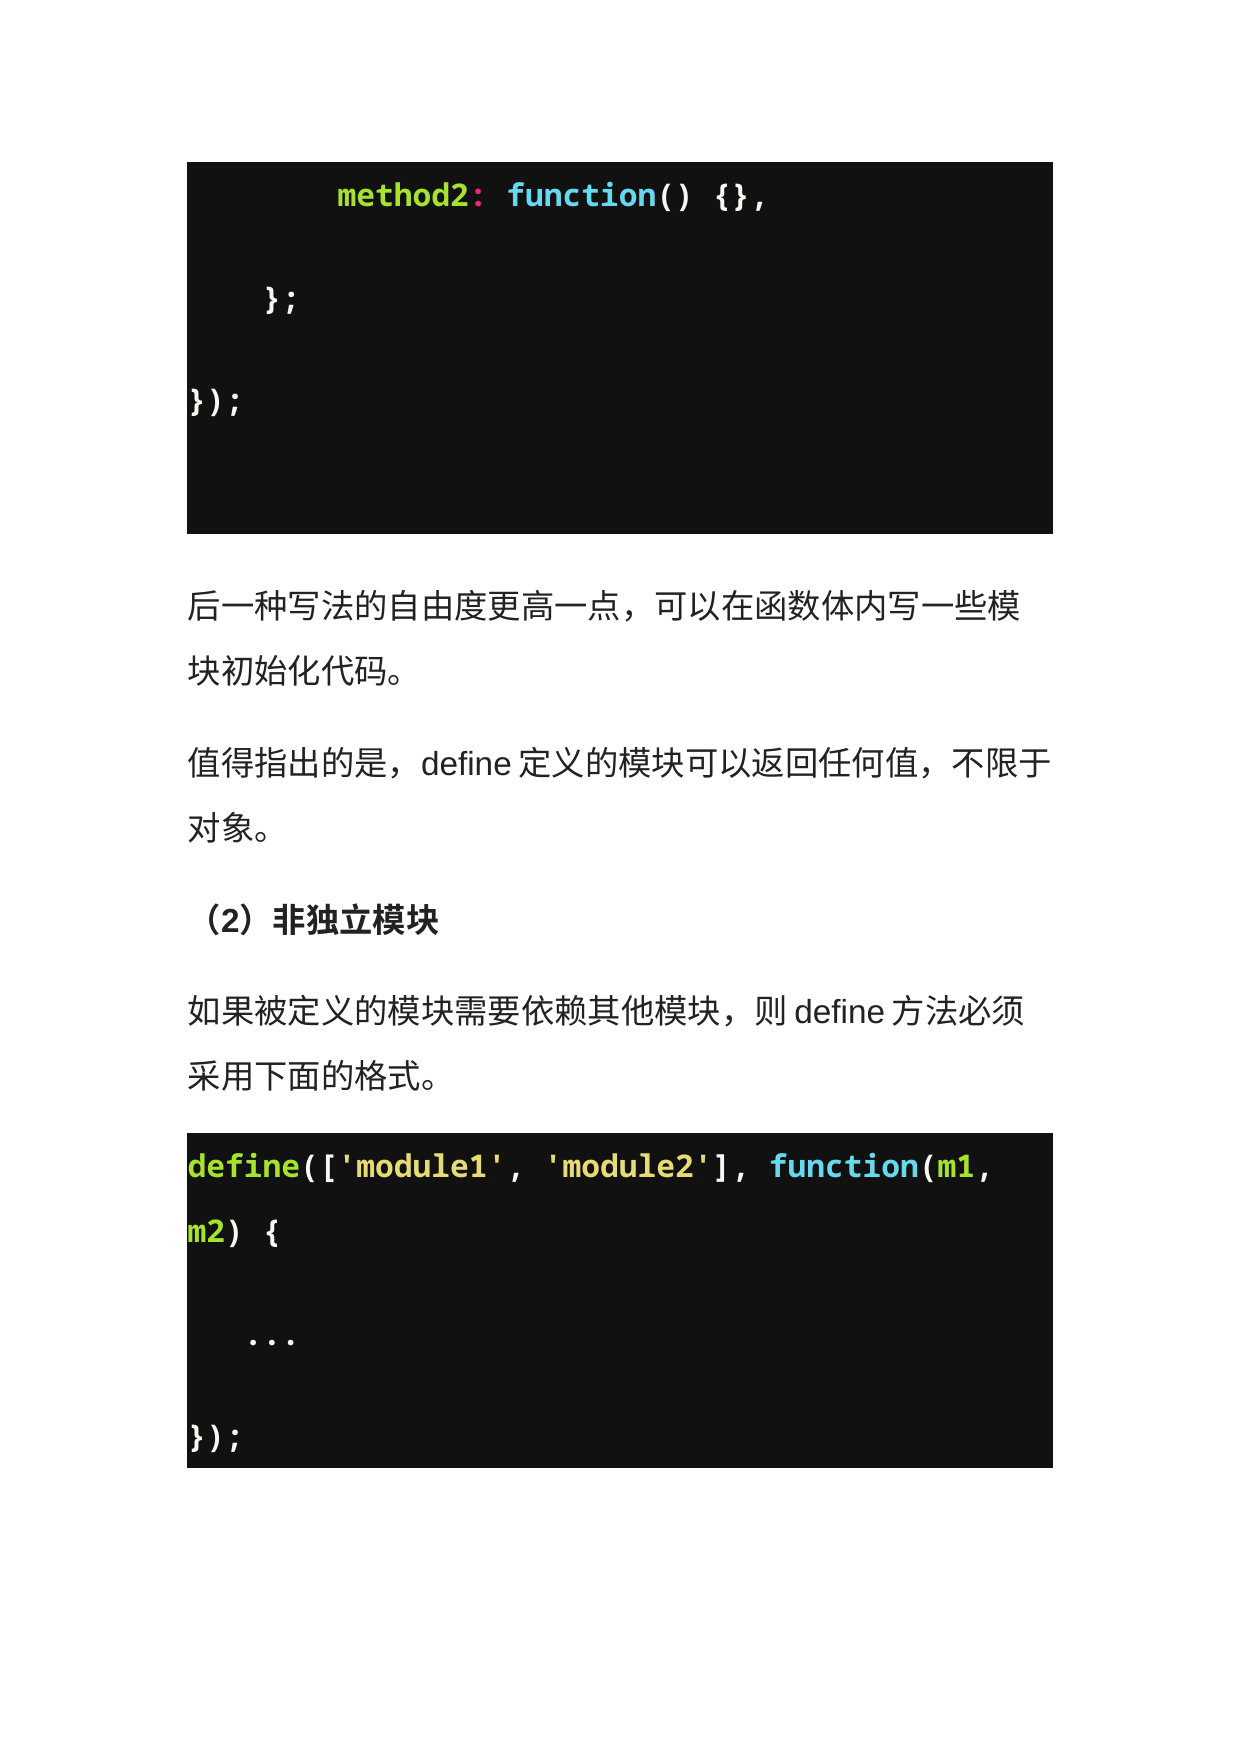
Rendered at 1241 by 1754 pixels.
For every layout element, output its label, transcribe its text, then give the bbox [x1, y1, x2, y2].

text }); [187, 367, 1053, 432]
text ... [187, 1301, 1053, 1366]
text }; [187, 264, 1053, 329]
text 后一种写法的自由度更高一点，可以在函数体内写一些模块初始化代码。 [187, 572, 1053, 702]
text 值得指出的是，define定义的模块可以返回任何值，不限于对象。 [187, 728, 1053, 858]
text 如果被定义的模块需要依赖其他模块，则define方法必须采用下面的格式。 [187, 977, 1053, 1107]
text }); [187, 1403, 1053, 1468]
text define(['module1', 'module2'], function(m1, m2) { [187, 1133, 1053, 1263]
text method2: function() {}, [187, 162, 1053, 227]
text （2）非独立模块 [187, 885, 1053, 950]
